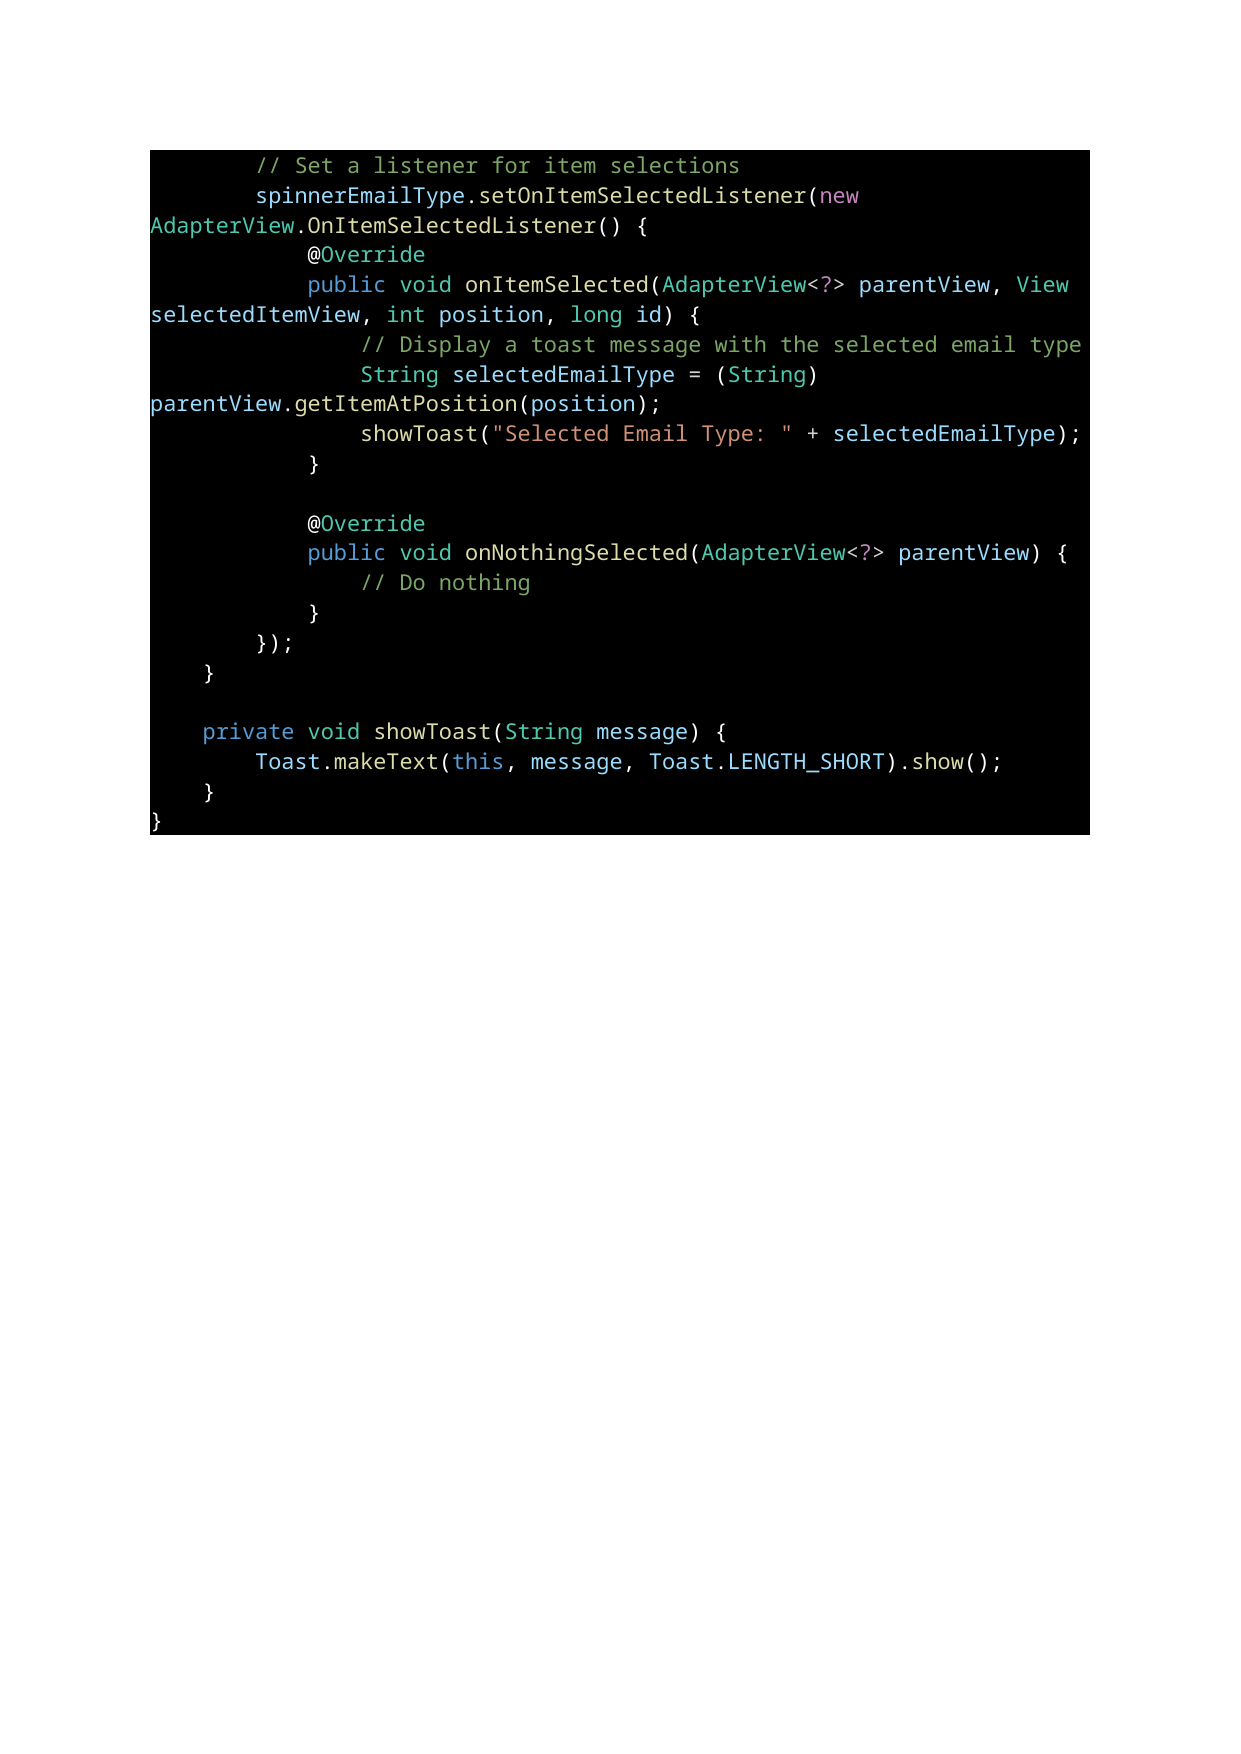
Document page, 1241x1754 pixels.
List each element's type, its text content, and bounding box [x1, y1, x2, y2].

text @Override [150, 507, 1090, 537]
text } [150, 805, 1090, 835]
text } [150, 597, 1090, 627]
text } [150, 448, 1090, 478]
text public void onItemSelected(AdapterView<?> parentView, View selectedItemView, int position, long id) { [150, 269, 1090, 329]
text Toast.makeText(this, message, Toast.LENGTH_SHORT).show(); [150, 746, 1090, 776]
text String selectedEmailType = (String) parentView.getItemAtPosition(position); [150, 358, 1090, 418]
text // Set a listener for item selections [150, 150, 1090, 180]
text spinnerEmailType.setOnItemSelectedListener(new AdapterView.OnItemSelectedListener() { [150, 180, 1090, 239]
text showToast("Selected Email Type: " + selectedEmailType); [150, 418, 1090, 448]
text // Display a toast message with the selected email type [150, 329, 1090, 358]
text } [150, 776, 1090, 805]
text public void onNothingSelected(AdapterView<?> parentView) { [150, 537, 1090, 567]
text private void showToast(String message) { [150, 716, 1090, 746]
text }); [150, 627, 1090, 656]
text // Do nothing [150, 567, 1090, 597]
text @Override [150, 239, 1090, 269]
text } [150, 656, 1090, 686]
